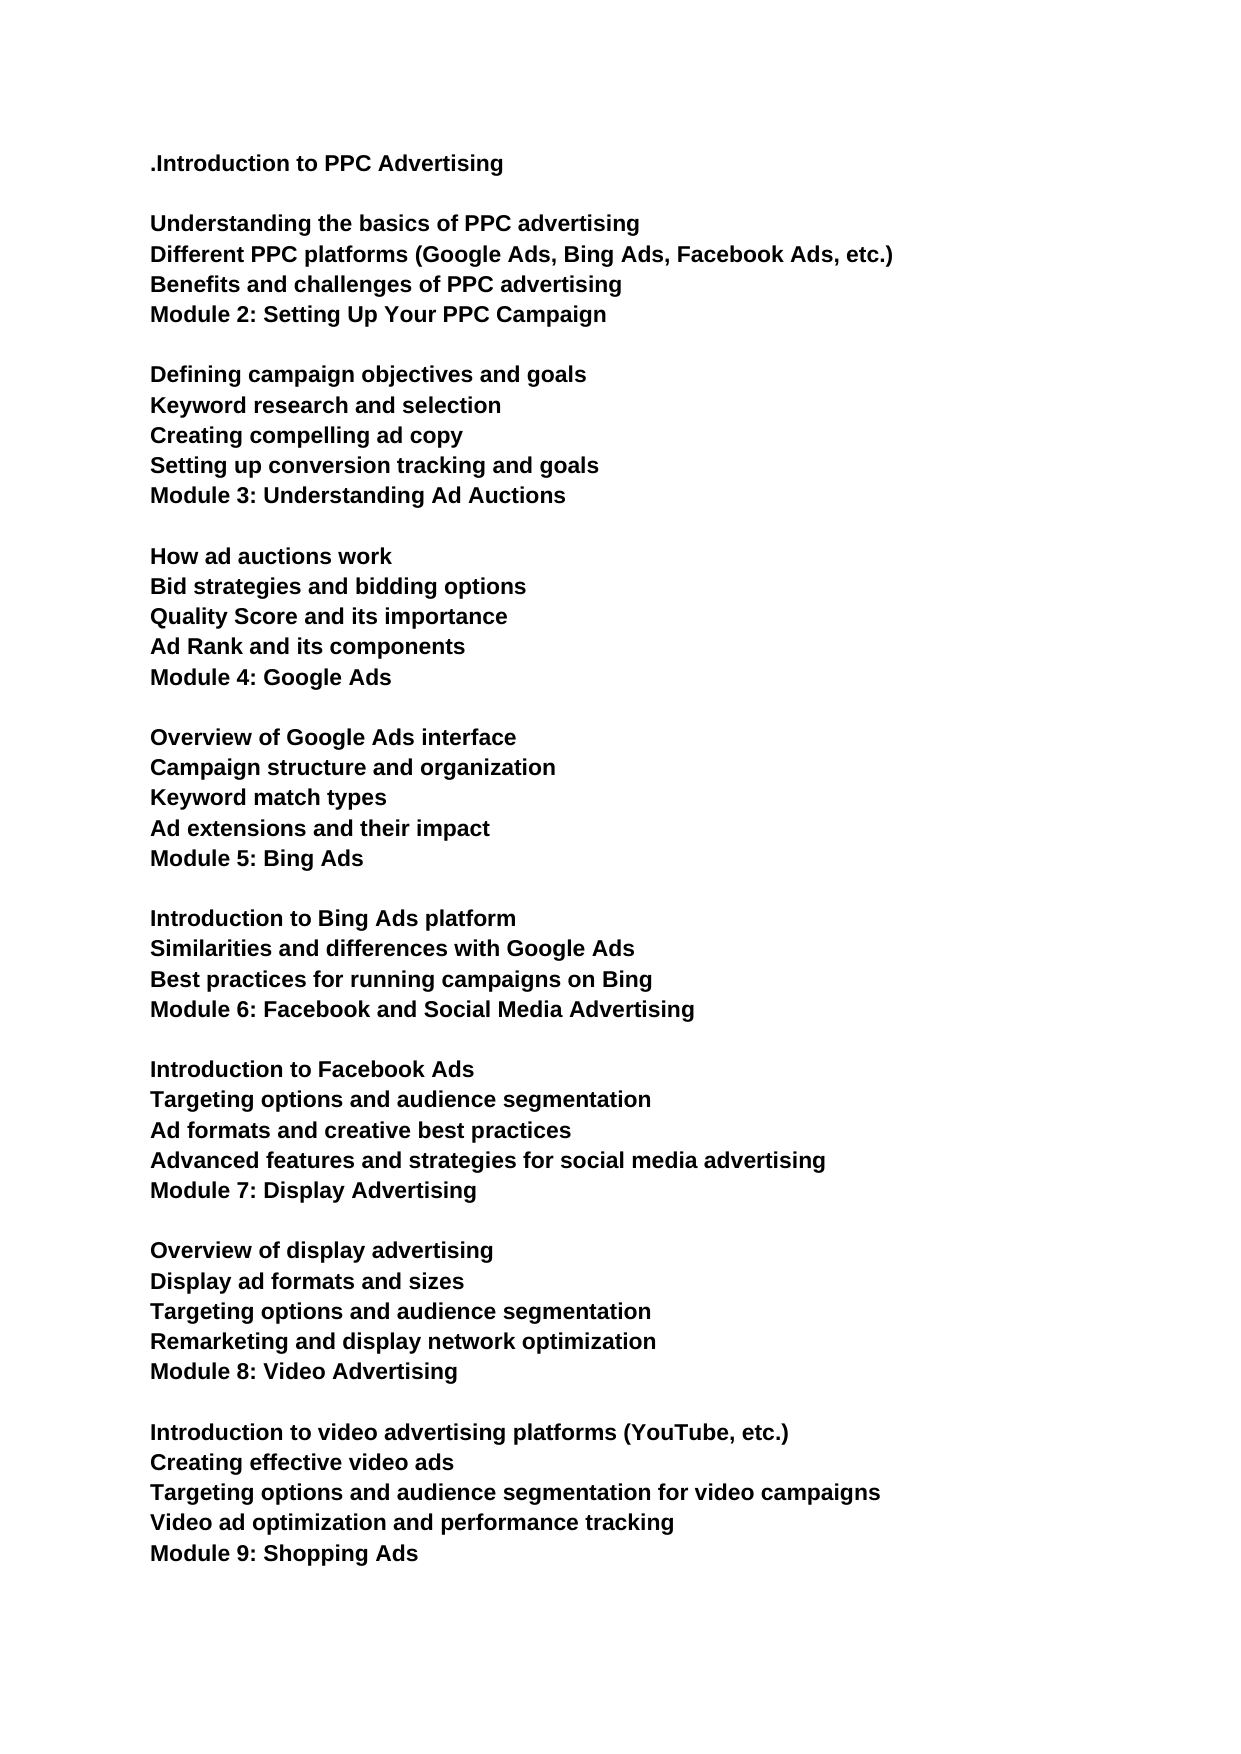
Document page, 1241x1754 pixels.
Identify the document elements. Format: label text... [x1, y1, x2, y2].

text Module 3: Understanding Ad Auctions [150, 482, 1090, 509]
text Keyword research and selection [150, 392, 1090, 418]
text Different PPC platforms (Google Ads, Bing Ads, Facebook Ads, etc.) [150, 241, 1090, 267]
text Ad formats and creative best practices [150, 1117, 1090, 1143]
text Module 9: Shopping Ads [150, 1539, 1090, 1566]
text Similarities and differences with Google Ads [150, 935, 1090, 962]
text Creating compelling ad copy [150, 422, 1090, 448]
text Module 8: Video Advertising [150, 1358, 1090, 1385]
text Setting up conversion tracking and goals [150, 452, 1090, 478]
text Ad extensions and their impact [150, 814, 1090, 841]
text Advanced features and strategies for social media advertising [150, 1147, 1090, 1173]
text Module 5: Bing Ads [150, 845, 1090, 871]
text How ad auctions work [150, 543, 1090, 569]
text Campaign structure and organization [150, 754, 1090, 781]
text Best practices for running campaigns on Bing [150, 966, 1090, 992]
text Targeting options and audience segmentation [150, 1298, 1090, 1324]
text Quality Score and its importance [150, 603, 1090, 629]
text Introduction to video advertising platforms (YouTube, etc.) [150, 1419, 1090, 1445]
text Module 4: Google Ads [150, 663, 1090, 690]
text Module 2: Setting Up Your PPC Campaign [150, 301, 1090, 327]
text Video ad optimization and performance tracking [150, 1509, 1090, 1536]
text Display ad formats and sizes [150, 1268, 1090, 1294]
text Remarketing and display network optimization [150, 1328, 1090, 1354]
text Overview of display advertising [150, 1237, 1090, 1264]
text Module 6: Facebook and Social Media Advertising [150, 996, 1090, 1022]
text Benefits and challenges of PPC advertising [150, 271, 1090, 297]
text Bid strategies and bidding options [150, 573, 1090, 599]
text Overview of Google Ads interface [150, 724, 1090, 750]
text Creating effective video ads [150, 1449, 1090, 1475]
text Targeting options and audience segmentation [150, 1086, 1090, 1113]
text Ad Rank and its components [150, 633, 1090, 660]
text Module 7: Display Advertising [150, 1177, 1090, 1203]
text .Introduction to PPC Advertising [150, 150, 1090, 176]
text Keyword match types [150, 784, 1090, 811]
text Defining campaign objectives and goals [150, 361, 1090, 388]
text Introduction to Facebook Ads [150, 1056, 1090, 1083]
text Introduction to Bing Ads platform [150, 905, 1090, 932]
text Understanding the basics of PPC advertising [150, 210, 1090, 237]
text Targeting options and audience segmentation for video campaigns [150, 1479, 1090, 1506]
